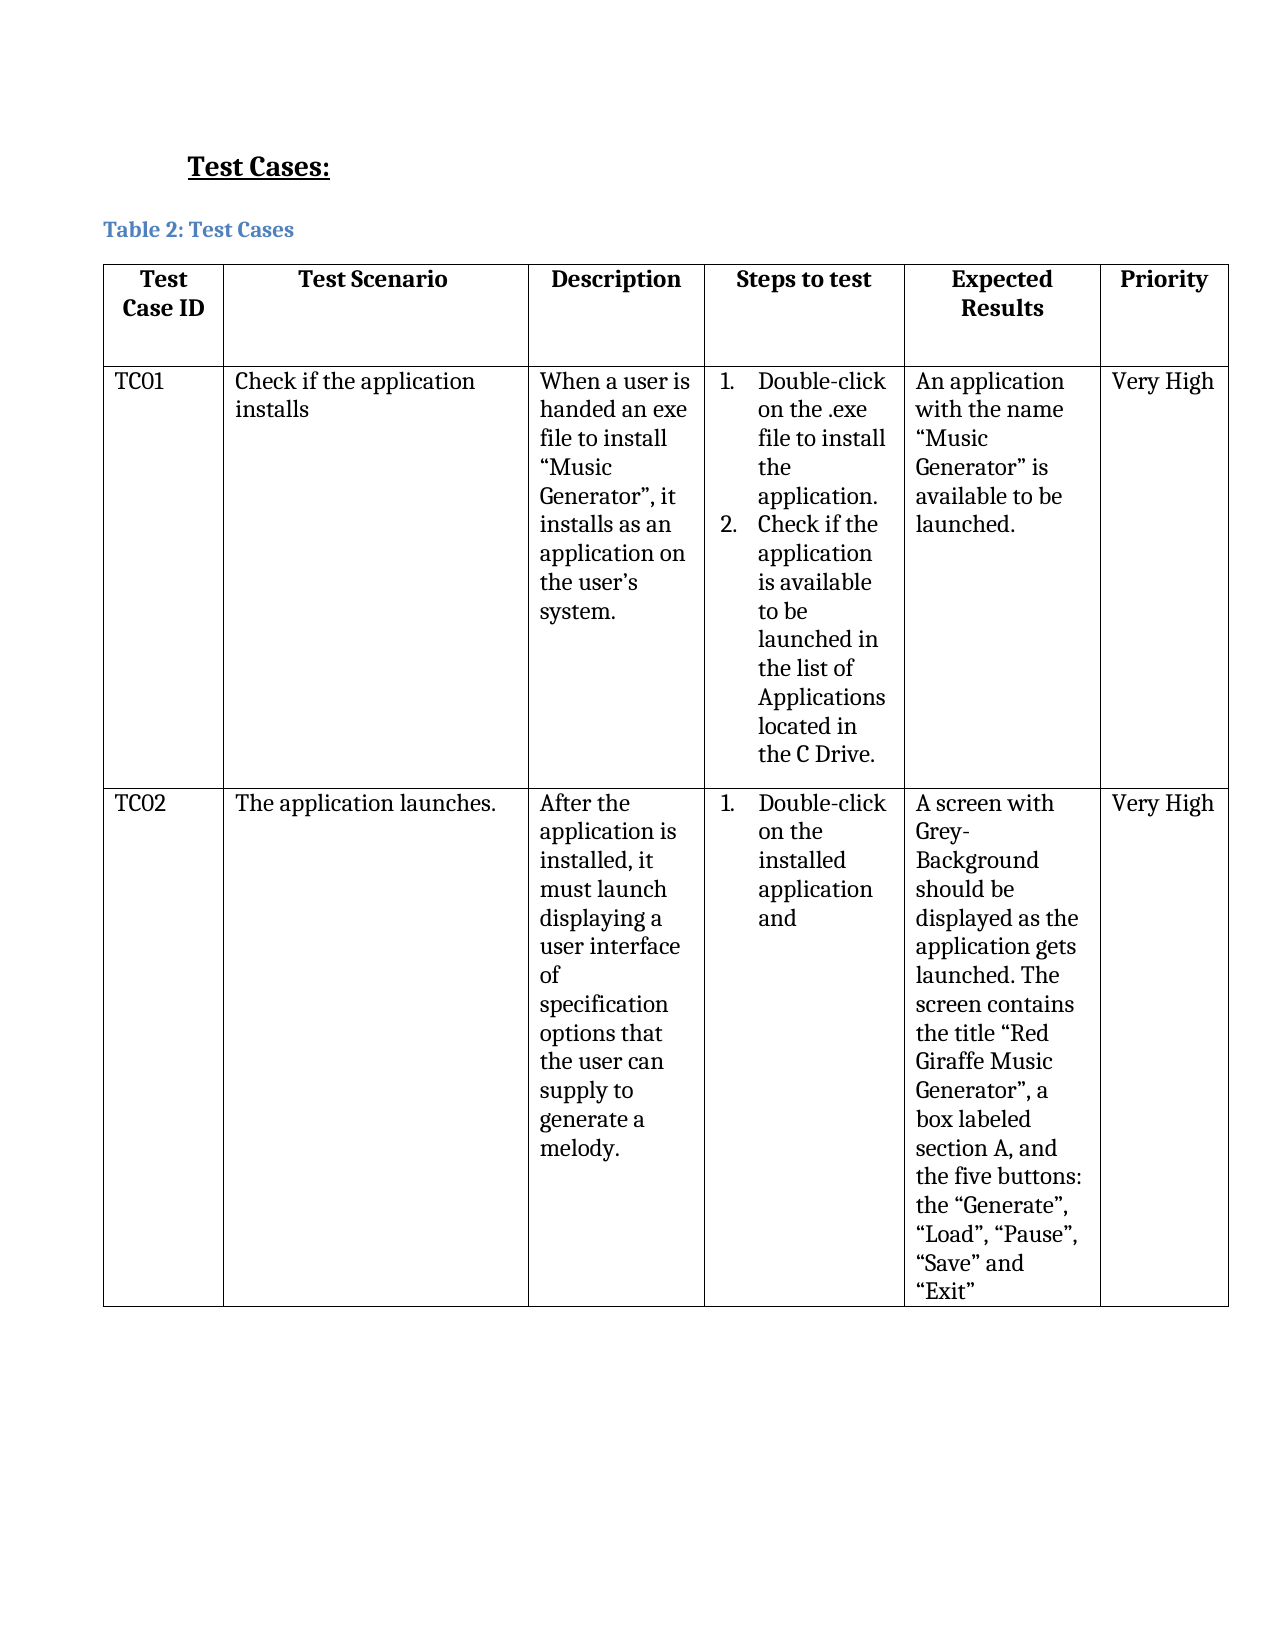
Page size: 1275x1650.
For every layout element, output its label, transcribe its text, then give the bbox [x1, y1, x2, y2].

table_cell An application with the name “Music Generator” is available to be launched. [905, 367, 1100, 787]
table_cell Very High [1101, 367, 1228, 787]
table_header Test Case ID [104, 265, 223, 366]
table_header Priority [1101, 265, 1228, 366]
table_header Test Scenario [224, 265, 528, 366]
table_header Steps to test [705, 265, 904, 366]
table_cell The application launches. [224, 789, 528, 1306]
table_cell Double-click on the .exe file to install the application. Check if the application is available to be launched in the list of Applications located in the C Drive. [705, 367, 904, 787]
table_cell A screen with Grey-Background should be displayed as the application gets launched. The screen contains the title “Red Giraffe Music Generator”, a box labeled section A, and the five buttons: the “Generate”, “Load”, “Pause”, “Save” and “Exit” [905, 789, 1100, 1306]
table_cell Check if the application installs [224, 367, 528, 787]
text Test Cases: [187, 150, 1087, 183]
table_header Expected Results [905, 265, 1100, 366]
table_header Description [529, 265, 704, 366]
text Table 2: Test Cases [103, 217, 1087, 243]
table_cell When a user is handed an exe file to install “Music Generator”, it installs as an application on the user’s system. [529, 367, 704, 787]
table_cell TC02 [104, 789, 223, 1306]
table_cell Very High [1101, 789, 1228, 1306]
table_cell After the application is installed, it must launch displaying a user interface of specification options that the user can supply to generate a melody. [529, 789, 704, 1306]
table_cell TC01 [104, 367, 223, 787]
table_cell Double-click on the installed application and [705, 789, 904, 1306]
